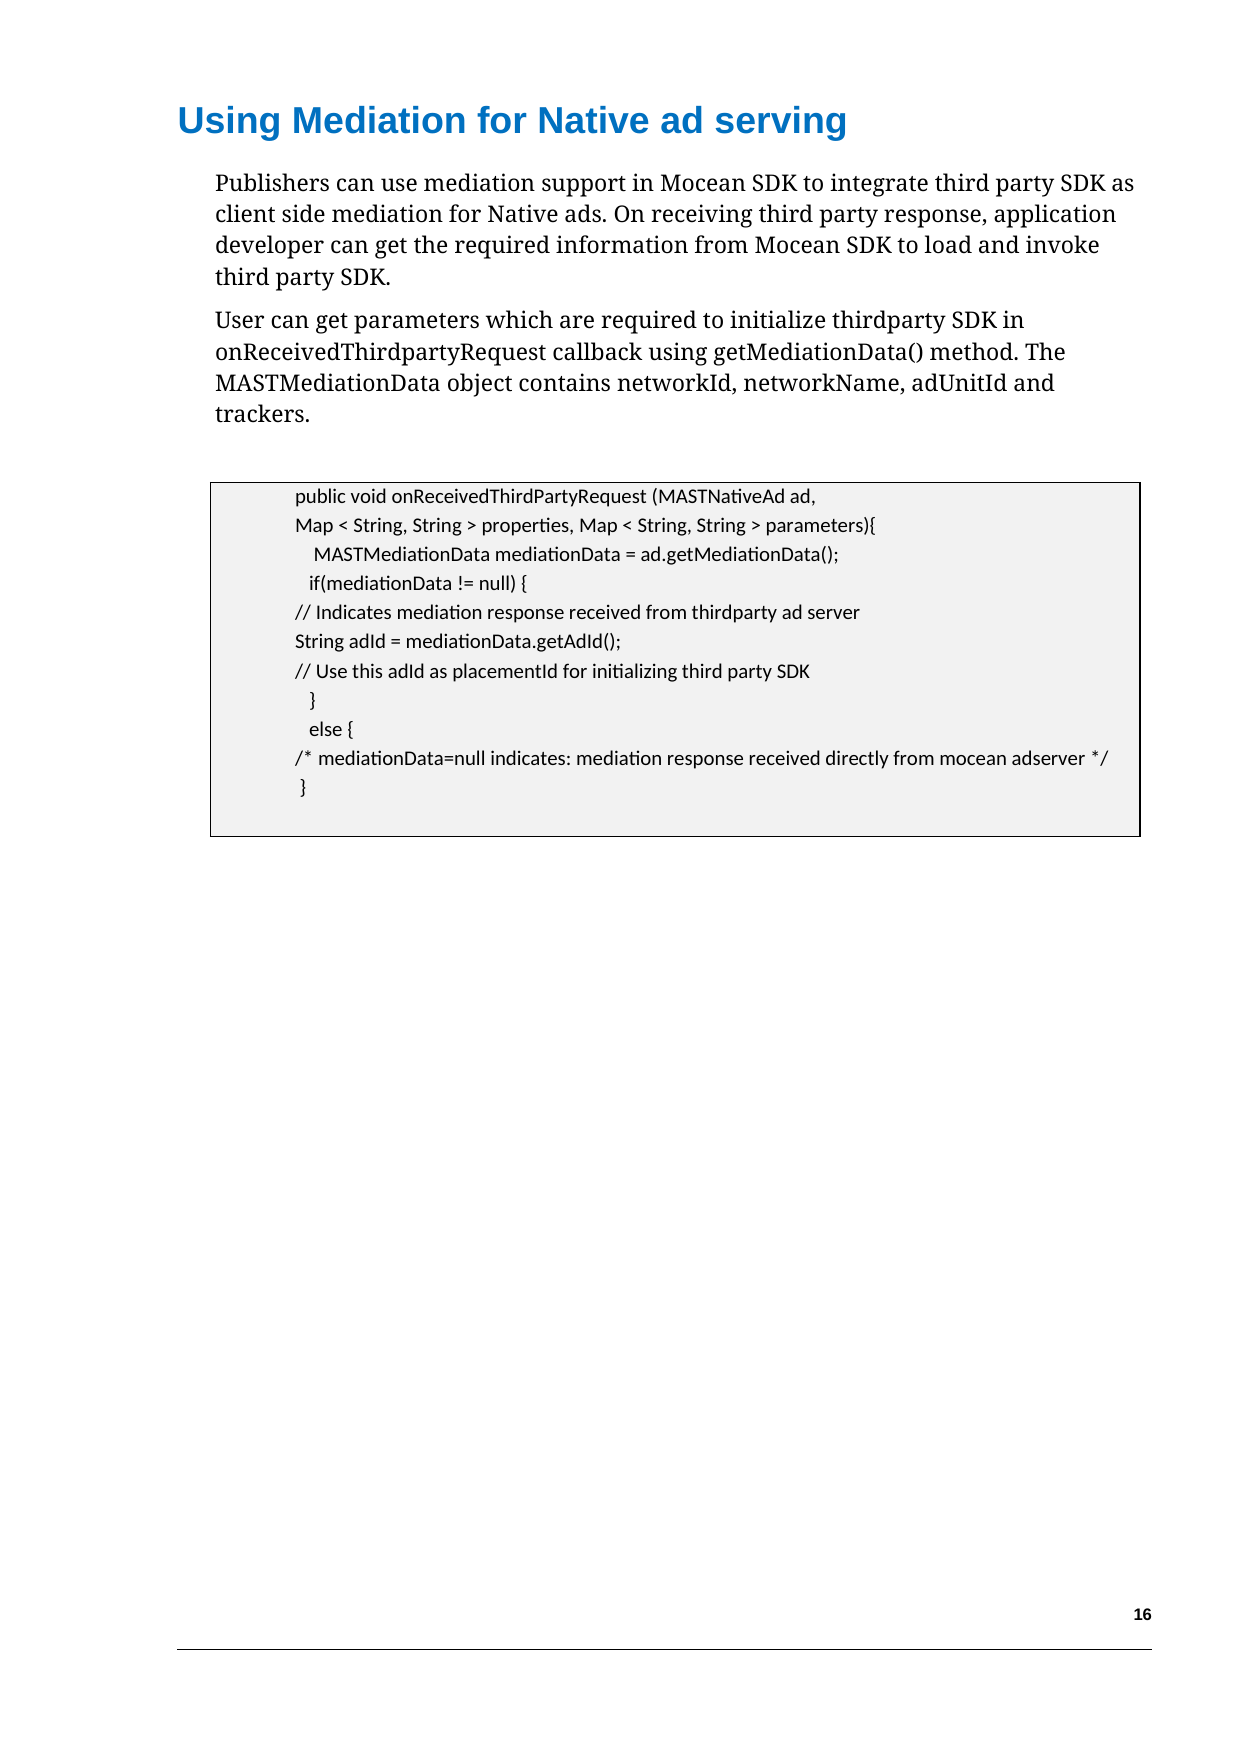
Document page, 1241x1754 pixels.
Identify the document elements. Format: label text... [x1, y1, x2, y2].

table_header public void onReceivedThirdPartyRequest (MASTNativeAd ad, Map < String, String > properties, Map < String, String > parameters){ MASTMediationData mediationData = ad.getMediationData(); if(mediationData != null) { // Indicates mediation response received from thirdparty ad server String adId = mediationData.getAdId(); // Use this adId as placementId for initializing third party SDK } else { /* mediationData=null indicates: mediation response received directly from mocean adserver */ } [211, 483, 1139, 836]
text User can get parameters which are required to initialize thirdparty SDK in onReceivedThirdpartyRequest callback using getMediationData() method. The MASTMediationData object contains networkId, networkName, adUnitId and trackers. [215, 304, 1152, 429]
subtitle Using Mediation for Native ad serving [177, 99, 1152, 142]
text Publishers can use mediation support in Mocean SDK to integrate third party SDK as client side mediation for Native ads. On receiving third party response, application developer can get the required information from Mocean SDK to load and invoke third party SDK. [215, 167, 1152, 292]
